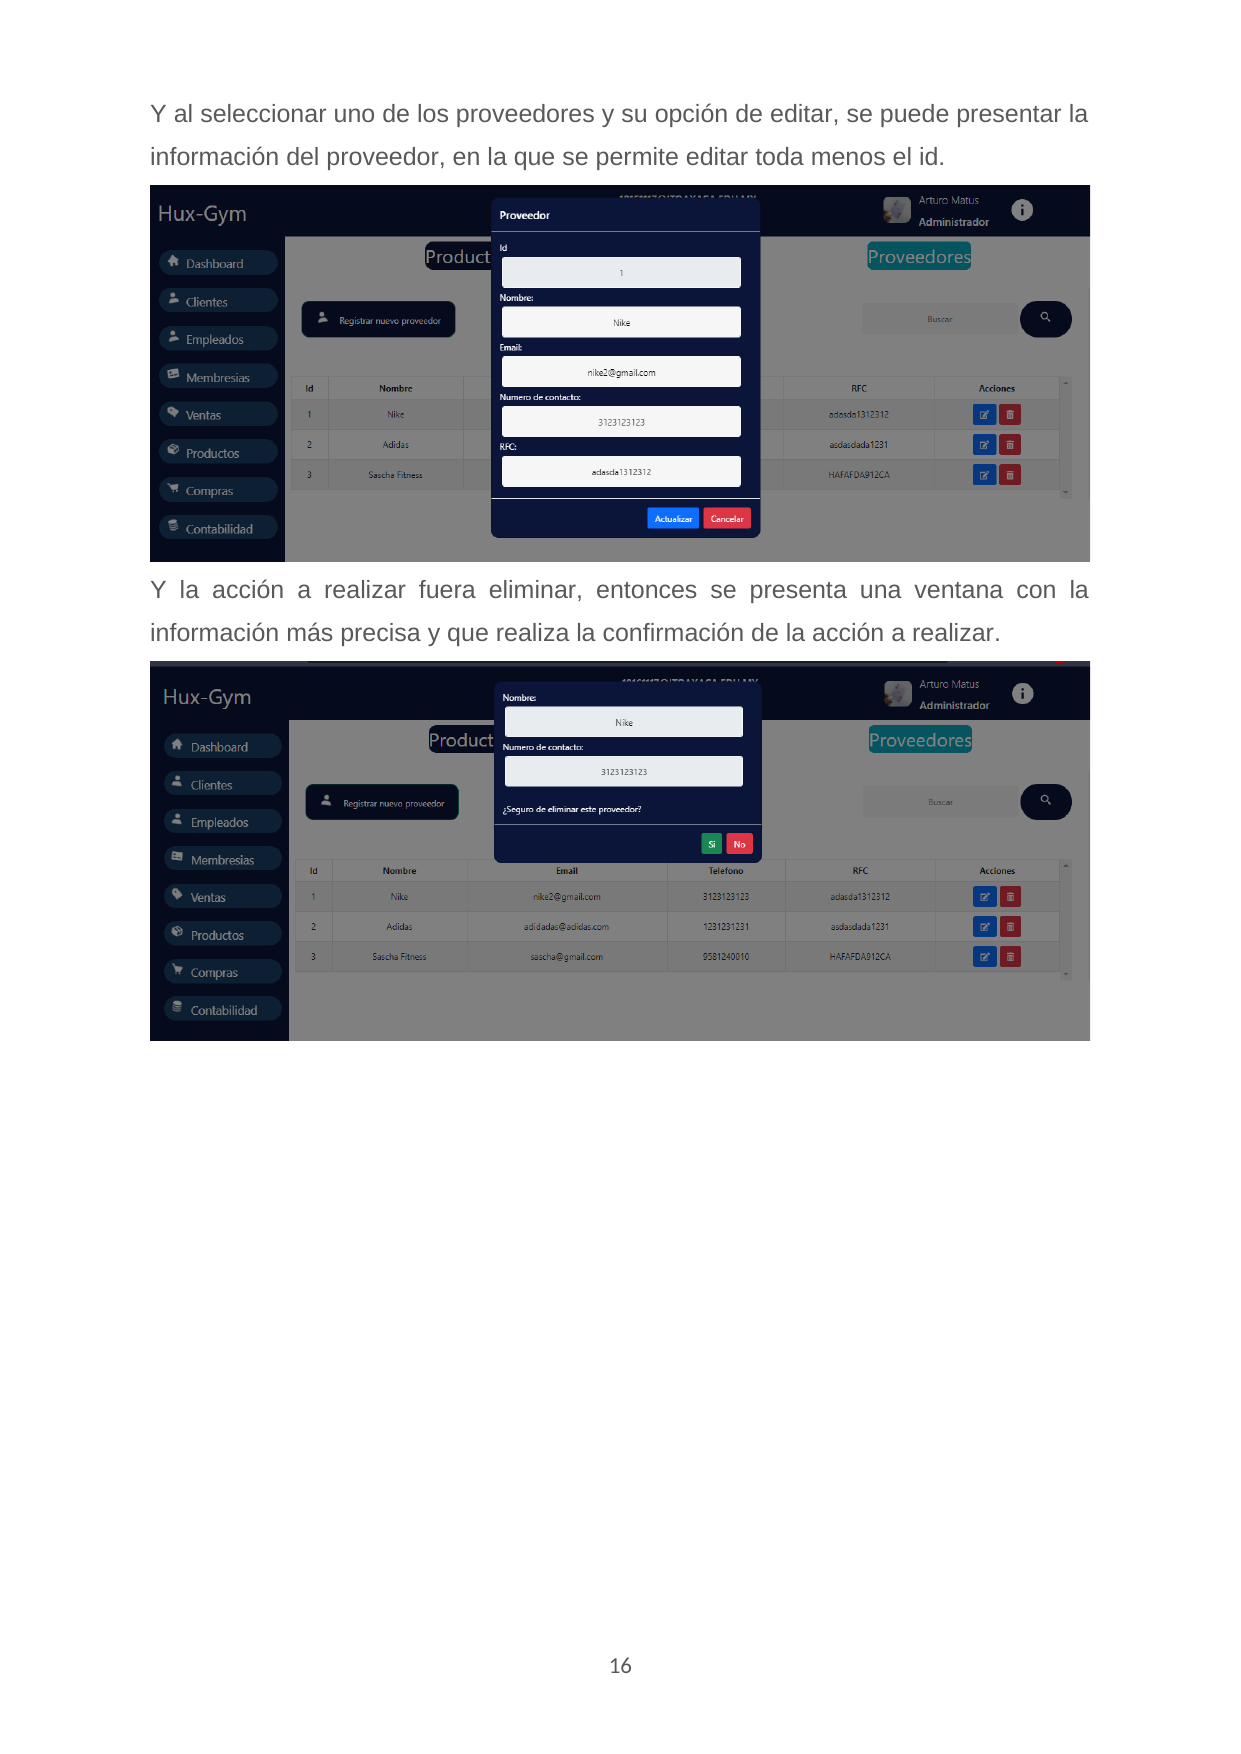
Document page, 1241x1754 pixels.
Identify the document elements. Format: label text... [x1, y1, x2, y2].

text Y al seleccionar uno de los proveedores y su opción de editar, se puede presentar la información del proveedor, en la que se permite editar toda menos el id. [150, 99, 1090, 171]
picture [150, 185, 1091, 562]
text Y la acción a realizar fuera eliminar, entonces se presenta una ventana con la información más precisa y que realiza la confirmación de la acción a realizar. [150, 575, 1090, 647]
picture [150, 661, 1091, 1041]
